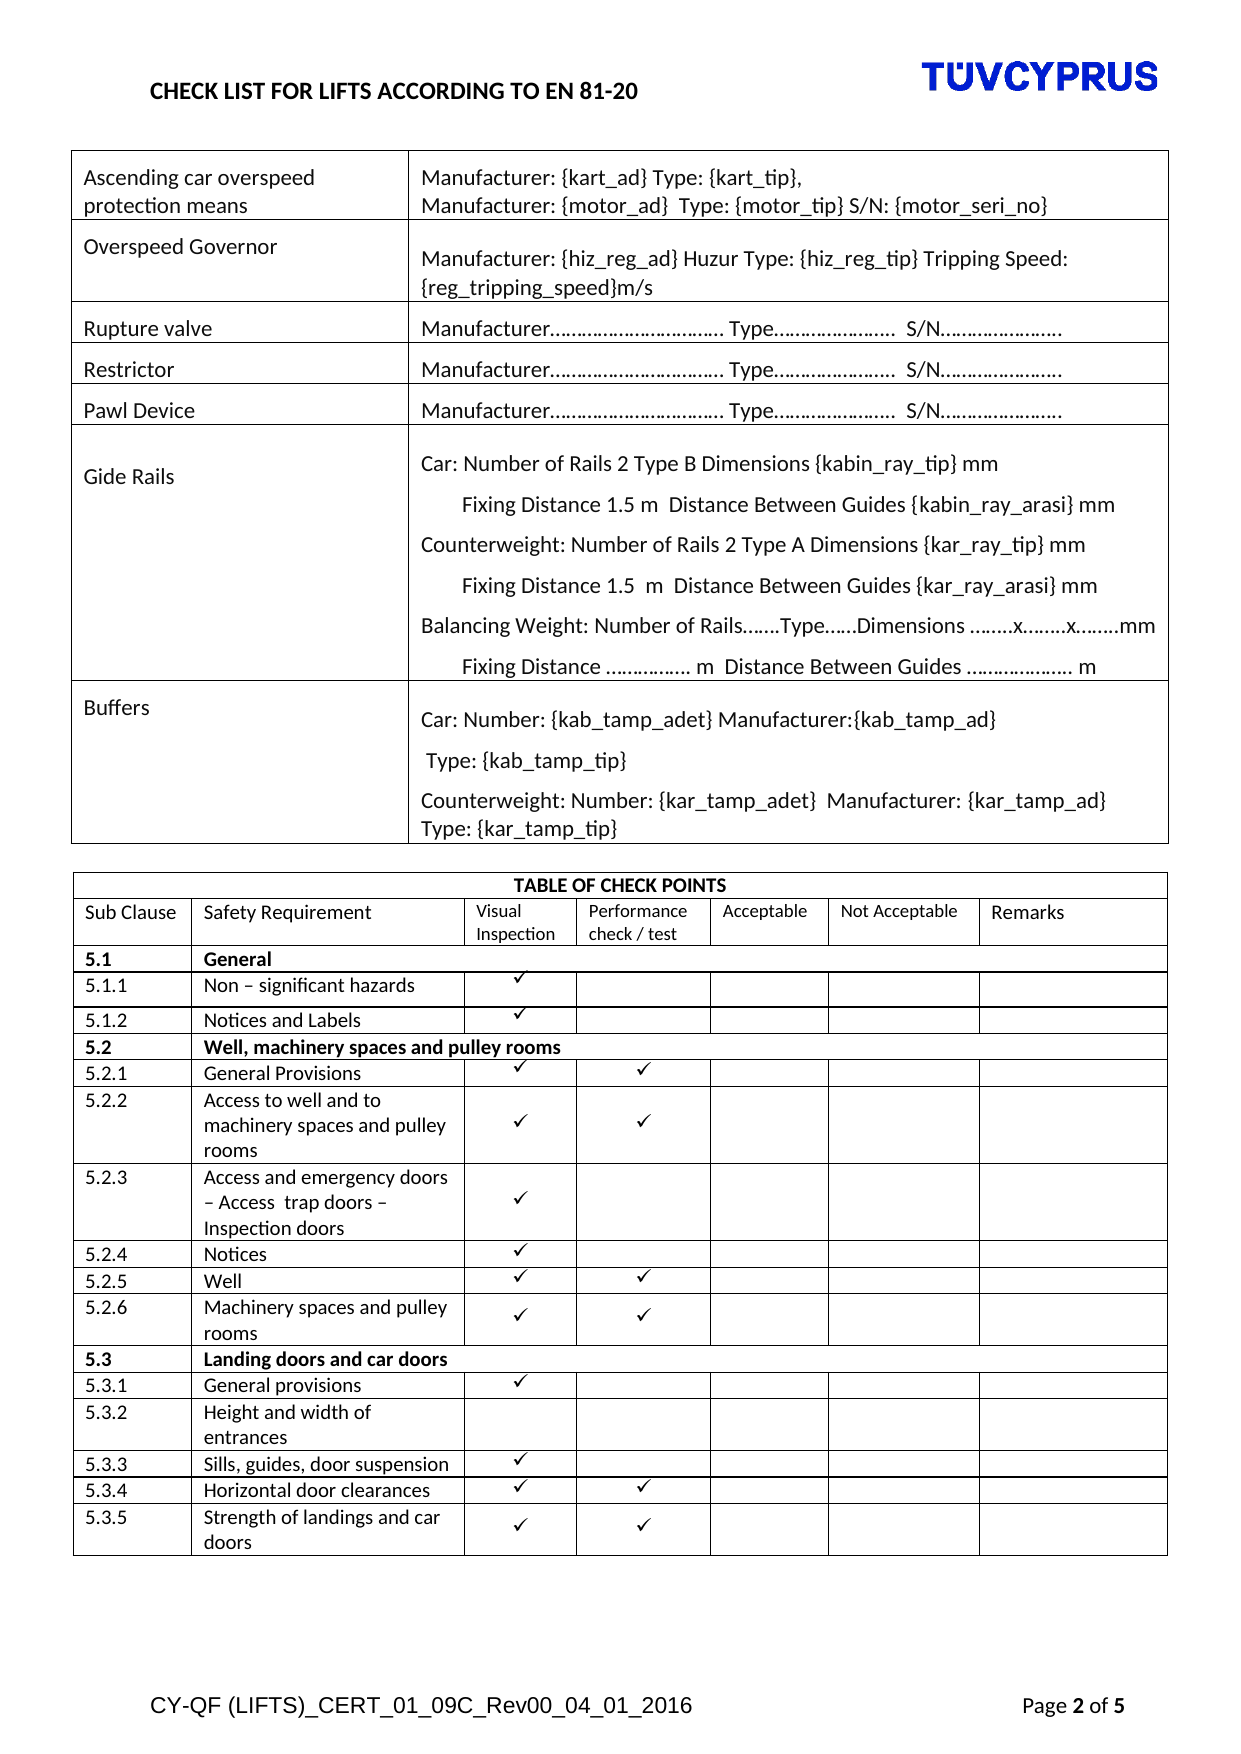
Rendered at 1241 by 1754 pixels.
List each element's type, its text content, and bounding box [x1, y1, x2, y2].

table_cell [711, 1008, 828, 1033]
table_cell [829, 1504, 979, 1555]
table_cell 5.3.4 [74, 1478, 191, 1503]
table_cell [465, 1373, 576, 1398]
table_cell 5.2.4 [74, 1241, 191, 1267]
table_cell Sills, guides, door suspension [192, 1451, 464, 1476]
table_cell 5.2.3 [74, 1164, 191, 1240]
table_cell Rupture valve [72, 302, 408, 342]
table_cell [465, 1241, 576, 1267]
table_cell Sub Clause [74, 899, 191, 945]
table_header TABLE OF CHECK POINTS [74, 873, 1167, 898]
table_cell [711, 973, 828, 1006]
table_cell Well, machinery spaces and pulley rooms [192, 1034, 1167, 1059]
table_cell [980, 1241, 1167, 1267]
table_cell Performance check / test [577, 899, 710, 945]
table_cell 5.2.1 [74, 1060, 191, 1086]
table_cell [711, 1294, 828, 1345]
table_cell [465, 1504, 576, 1555]
table_cell [577, 1451, 710, 1476]
table_cell Well [192, 1268, 464, 1293]
table_cell [577, 1060, 710, 1086]
table_cell [577, 973, 710, 1006]
table_cell [711, 1241, 828, 1267]
table_cell [829, 1373, 979, 1398]
table_cell [465, 1478, 576, 1503]
table_cell [577, 1478, 710, 1503]
table_cell [980, 1504, 1167, 1555]
table_cell [577, 1399, 710, 1450]
table_cell [711, 1399, 828, 1450]
table_cell Machinery spaces and pulley rooms [192, 1294, 464, 1345]
table_cell [577, 1087, 710, 1163]
table_cell [829, 1087, 979, 1163]
table_cell [980, 1294, 1167, 1345]
table_cell [577, 1294, 710, 1345]
table_cell [711, 1373, 828, 1398]
table_cell Access and emergency doors – Access trap doors – Inspection doors [192, 1164, 464, 1240]
table_cell General [192, 946, 1167, 971]
table_cell [980, 1087, 1167, 1163]
table_cell [465, 1294, 576, 1345]
table_cell [465, 1008, 576, 1033]
table_cell [465, 1060, 576, 1086]
table_cell [711, 1164, 828, 1240]
table_cell [829, 1451, 979, 1476]
table_cell [829, 1008, 979, 1033]
table_cell Car: Number: {kab_tamp_adet} Manufacturer:{kab_tamp_ad} Type: {kab_tamp_tip} Counterweight: Number: {kar_tamp_adet} Manufacturer: {kar_tamp_ad} Type: {kar_tamp_tip} [409, 681, 1168, 842]
table_cell 5.1.1 [74, 973, 191, 1006]
table_cell [980, 1008, 1167, 1033]
table_cell [711, 1268, 828, 1293]
table_cell Non – significant hazards [192, 973, 464, 1006]
table_cell [829, 1060, 979, 1086]
table_cell Restrictor [72, 343, 408, 383]
table_cell Safety Requirement [192, 899, 464, 945]
table_cell General Provisions [192, 1060, 464, 1086]
table_cell Access to well and to machinery spaces and pulley rooms [192, 1087, 464, 1163]
table_cell [829, 1164, 979, 1240]
table_cell [711, 1504, 828, 1555]
table_cell 5.2.5 [74, 1268, 191, 1293]
table_cell [829, 1294, 979, 1345]
table_cell [711, 1060, 828, 1086]
table_cell Remarks [980, 899, 1167, 945]
table_cell 5.3.3 [74, 1451, 191, 1476]
table_cell 5.2 [74, 1034, 191, 1059]
table_cell [577, 1268, 710, 1293]
table_cell [577, 1373, 710, 1398]
table_cell [980, 1399, 1167, 1450]
table_cell [980, 973, 1167, 1006]
table_cell Horizontal door clearances [192, 1478, 464, 1503]
table_cell Notices [192, 1241, 464, 1267]
table_cell [711, 1087, 828, 1163]
table_cell [980, 1268, 1167, 1293]
table_cell 5.1 [74, 946, 191, 971]
table_cell [711, 1478, 828, 1503]
table_cell Height and width of entrances [192, 1399, 464, 1450]
table_cell [829, 973, 979, 1006]
table_cell Buffers [72, 681, 408, 842]
table_cell 5.2.2 [74, 1087, 191, 1163]
table_cell [711, 1451, 828, 1476]
table_cell General provisions [192, 1373, 464, 1398]
table_cell Notices and Labels [192, 1008, 464, 1033]
table_cell [465, 1399, 576, 1450]
table_cell Acceptable [711, 899, 828, 945]
table_cell [577, 1008, 710, 1033]
table_cell Manufacturer…………………………… Type………………….. S/N………………….. [409, 343, 1168, 383]
table_cell [465, 1087, 576, 1163]
table_cell [465, 1268, 576, 1293]
table_cell [829, 1268, 979, 1293]
table_cell 5.2.6 [74, 1294, 191, 1345]
table_cell Manufacturer…………………………… Type………………….. S/N………………….. [409, 384, 1168, 424]
table_cell [829, 1478, 979, 1503]
table_cell [465, 1164, 576, 1240]
picture [921, 61, 1158, 91]
table_cell [829, 1399, 979, 1450]
table_cell Not Acceptable [829, 899, 979, 945]
table_cell Ascending car overspeed protection means [72, 151, 408, 219]
table_cell [980, 1478, 1167, 1503]
table_cell 5.3 [74, 1346, 191, 1372]
table_cell 5.3.2 [74, 1399, 191, 1450]
table_cell 5.1.2 [74, 1008, 191, 1033]
table_cell [465, 973, 576, 1006]
table_cell Car: Number of Rails 2 Type B Dimensions {kabin_ray_tip} mm Fixing Distance 1.5 m Distance Between Guides {kabin_ray_arasi} mm Counterweight: Number of Rails 2 Type A Dimensions {kar_ray_tip} mm Fixing Distance 1.5 m Distance Between Guides {kar_ray_arasi} mm Balancing Weight: Number of Rails…….Type……Dimensions ……..x……..x……..mm Fixing Distance ……………. m Distance Between Guides ……………….. m [409, 425, 1168, 680]
table_cell [980, 1164, 1167, 1240]
table_cell [980, 1451, 1167, 1476]
table_cell Overspeed Governor [72, 220, 408, 301]
table_cell [577, 1241, 710, 1267]
table_cell 5.3.5 [74, 1504, 191, 1555]
table_cell 5.3.1 [74, 1373, 191, 1398]
table_cell Pawl Device [72, 384, 408, 424]
table_cell [980, 1060, 1167, 1086]
table_cell [577, 1164, 710, 1240]
table_cell Landing doors and car doors [192, 1346, 1167, 1372]
table_cell Visual Inspection [465, 899, 576, 945]
table_cell [465, 1451, 576, 1476]
table_cell [577, 1504, 710, 1555]
table_cell Strength of landings and car doors [192, 1504, 464, 1555]
table_cell Gide Rails [72, 425, 408, 680]
table_cell Manufacturer…………………………… Type………………….. S/N………………….. [409, 302, 1168, 342]
table_cell Manufacturer: {kart_ad} Type: {kart_tip}, Manufacturer: {motor_ad} Type: {motor_tip} S/N: {motor_seri_no} [409, 151, 1168, 219]
table_cell [980, 1373, 1167, 1398]
table_cell Manufacturer: {hiz_reg_ad} Huzur Type: {hiz_reg_tip} Tripping Speed: {reg_tripping_speed}m/s [409, 220, 1168, 301]
table_cell [829, 1241, 979, 1267]
